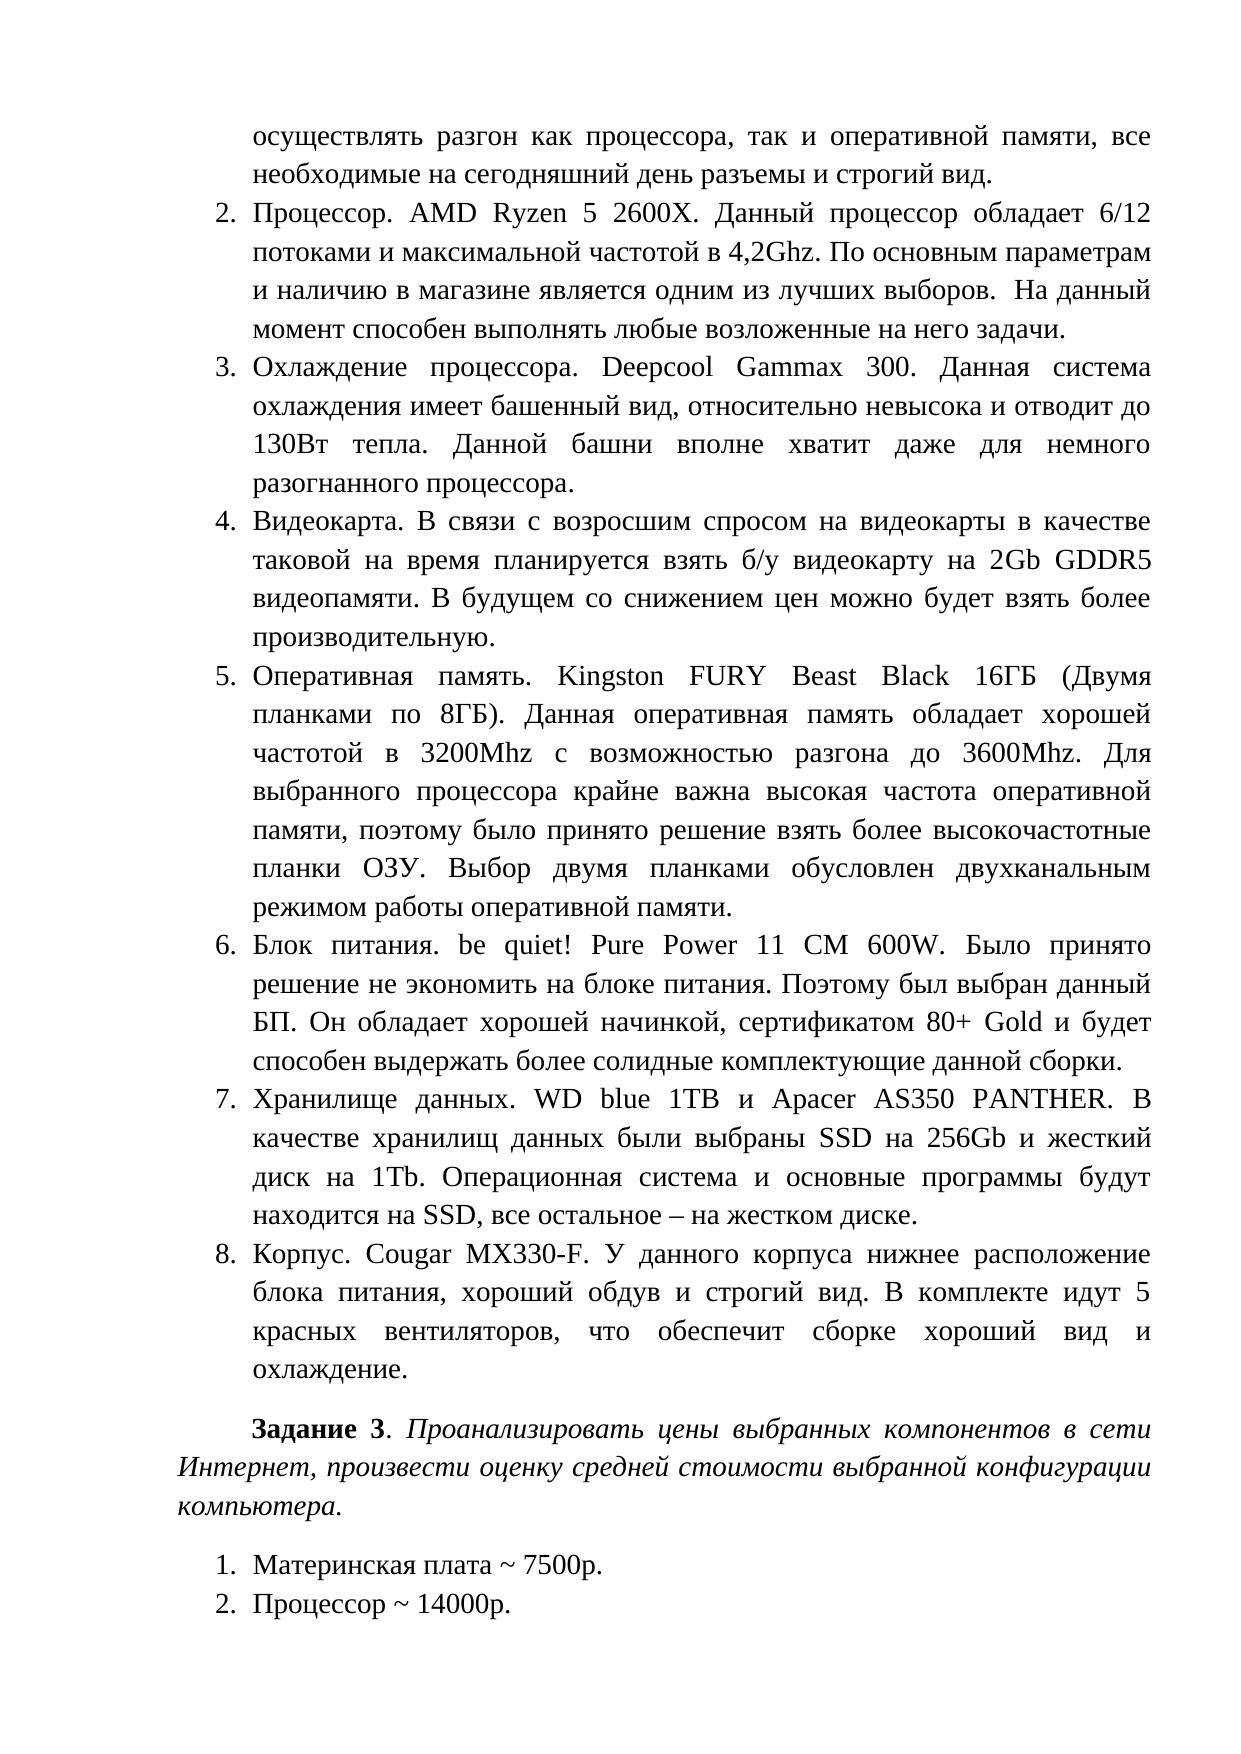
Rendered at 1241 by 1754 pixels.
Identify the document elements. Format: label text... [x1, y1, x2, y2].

list Видеокарта. В связи с возросшим спросом на видеокарты в качестве таковой на время планируется взять б/у видеокарту на 2Gb GDDR5 видеопамяти. В будущем со снижением цен можно будет взять более производительную. [215, 503, 1152, 653]
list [215, 118, 1152, 190]
text Задание 3. Проанализировать цены выбранных компонентов в сети Интернет, произвести оценку средней стоимости выбранной конфигурации компьютера. [177, 1411, 1152, 1521]
list Охлаждение процессора. Deepcool Gammax 300. Данная система охлаждения имеет башенный вид, относительно невысока и отводит до 130Вт тепла. Данной башни вполне хватит даже для немного разогнанного процессора. [215, 349, 1152, 498]
list Хранилище данных. WD blue 1TB и Apacer AS350 PANTHER. В качестве хранилищ данных были выбраны SSD на 256Gb и жесткий диск на 1Tb. Операционная система и основные программы будут находится на SSD, все остальное – на жестком диске. [215, 1082, 1152, 1231]
list Процессор ~ 14000р. [215, 1586, 1152, 1619]
list Блок питания. be quiet! Pure Power 11 CM 600W. Было принято решение не экономить на блоке питания. Поэтому был выбран данный БП. Он обладает хорошей начинкой, сертификатом 80+ Gold и будет способен выдержать более солидные комплектующие данной сборки. [215, 927, 1152, 1077]
list Корпус. Cougar MX330-F. У данного корпуса нижнее расположение блока питания, хороший обдув и строгий вид. В комплекте идут 5 красных вентиляторов, что обеспечит сборке хороший вид и охлаждение. [215, 1236, 1152, 1385]
list Материнская плата ~ 7500р. [215, 1547, 1152, 1581]
list Оперативная память. Kingston FURY Beast Black 16ГБ (Двумя планками по 8ГБ). Данная оперативная память обладает хорошей частотой в 3200Mhz с возможностью разгона до 3600Mhz. Для выбранного процессора крайне важна высокая частота оперативной памяти, поэтому было принято решение взять более высокочастотные планки ОЗУ. Выбор двумя планками обусловлен двухканальным режимом работы оперативной памяти. [215, 658, 1152, 922]
list Процессор. AMD Ryzen 5 2600X. Данный процессор обладает 6/12 потоками и максимальной частотой в 4,2Ghz. По основным параметрам и наличию в магазине является одним из лучших выборов. На данный момент способен выполнять любые возложенные на него задачи. [215, 195, 1152, 344]
